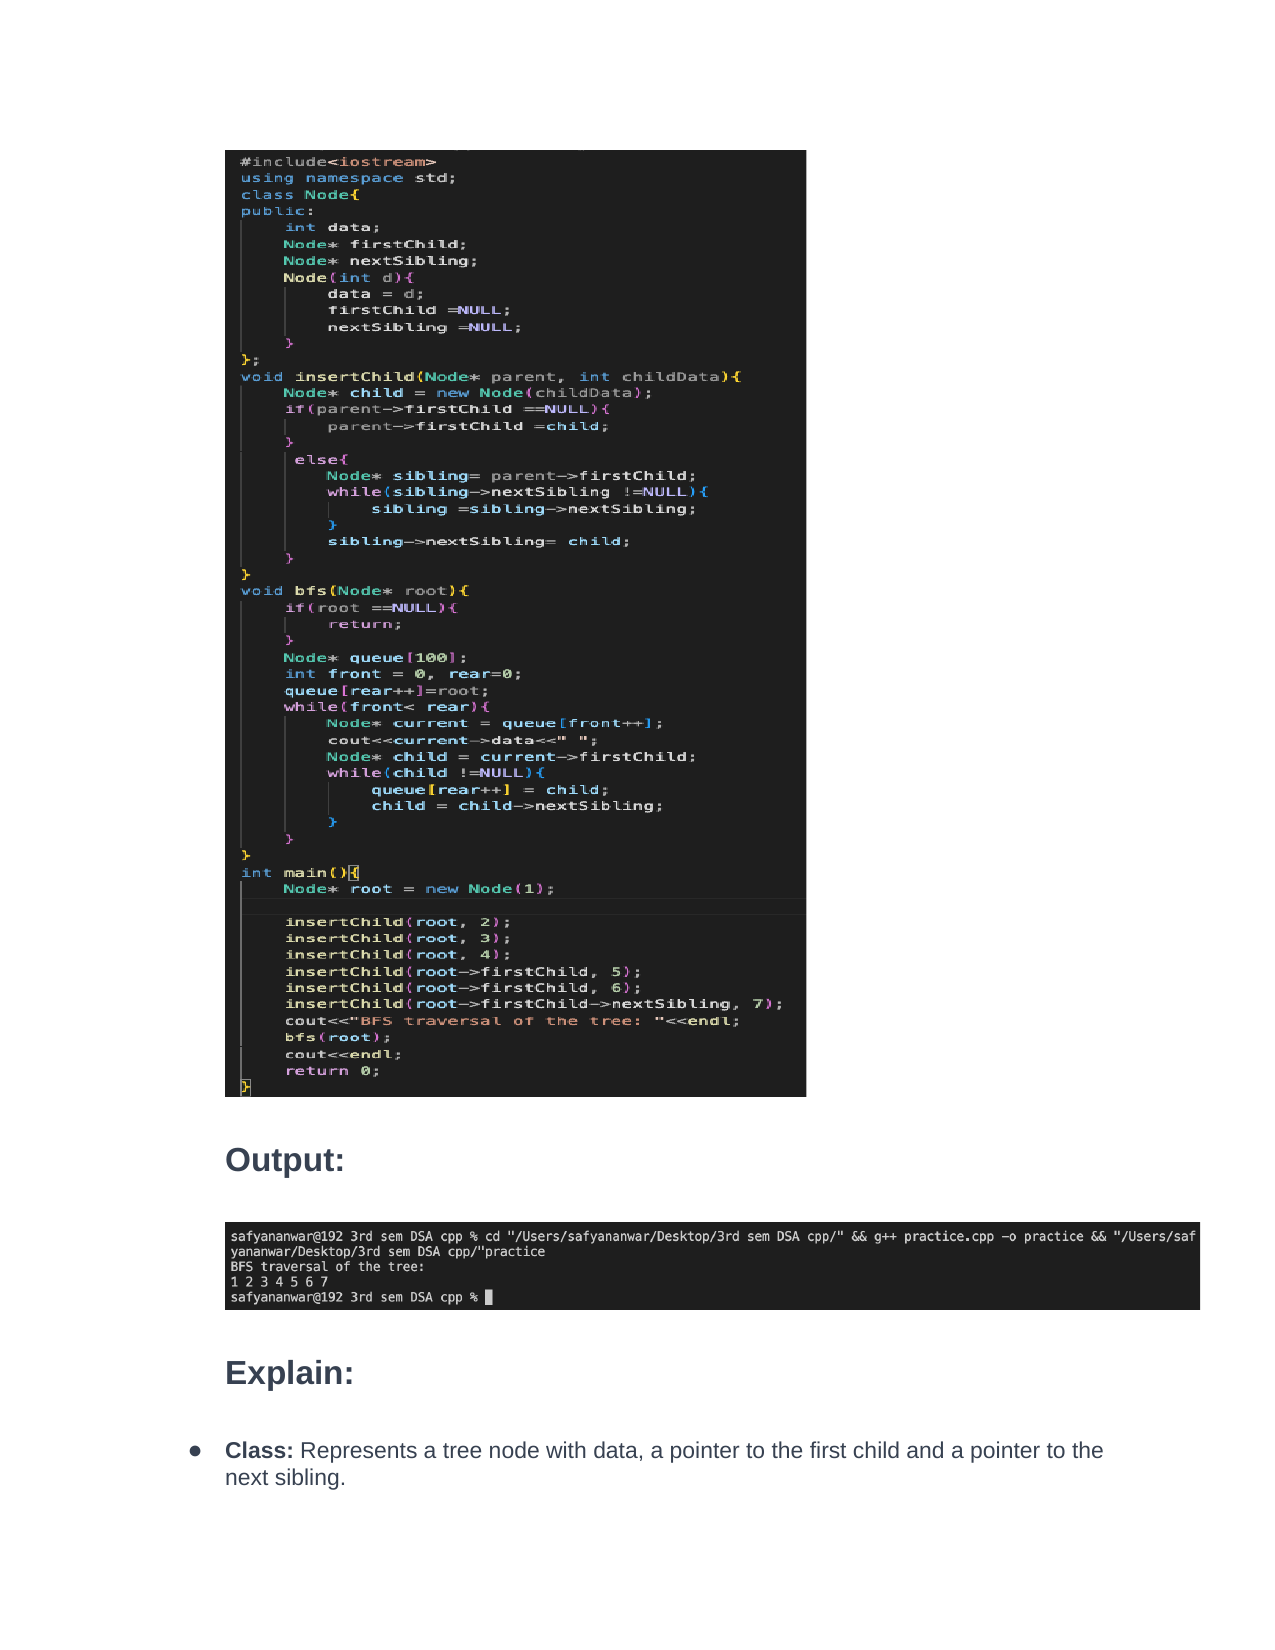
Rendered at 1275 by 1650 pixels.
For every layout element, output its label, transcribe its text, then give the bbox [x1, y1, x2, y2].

list Class: Represents a tree node with data, a pointer to the first child and a pointer to the next sibling. [187, 1436, 1125, 1491]
picture [225, 150, 807, 1097]
text Output: [225, 1140, 1125, 1178]
text Explain: [225, 1353, 1125, 1392]
picture [225, 1222, 1200, 1310]
